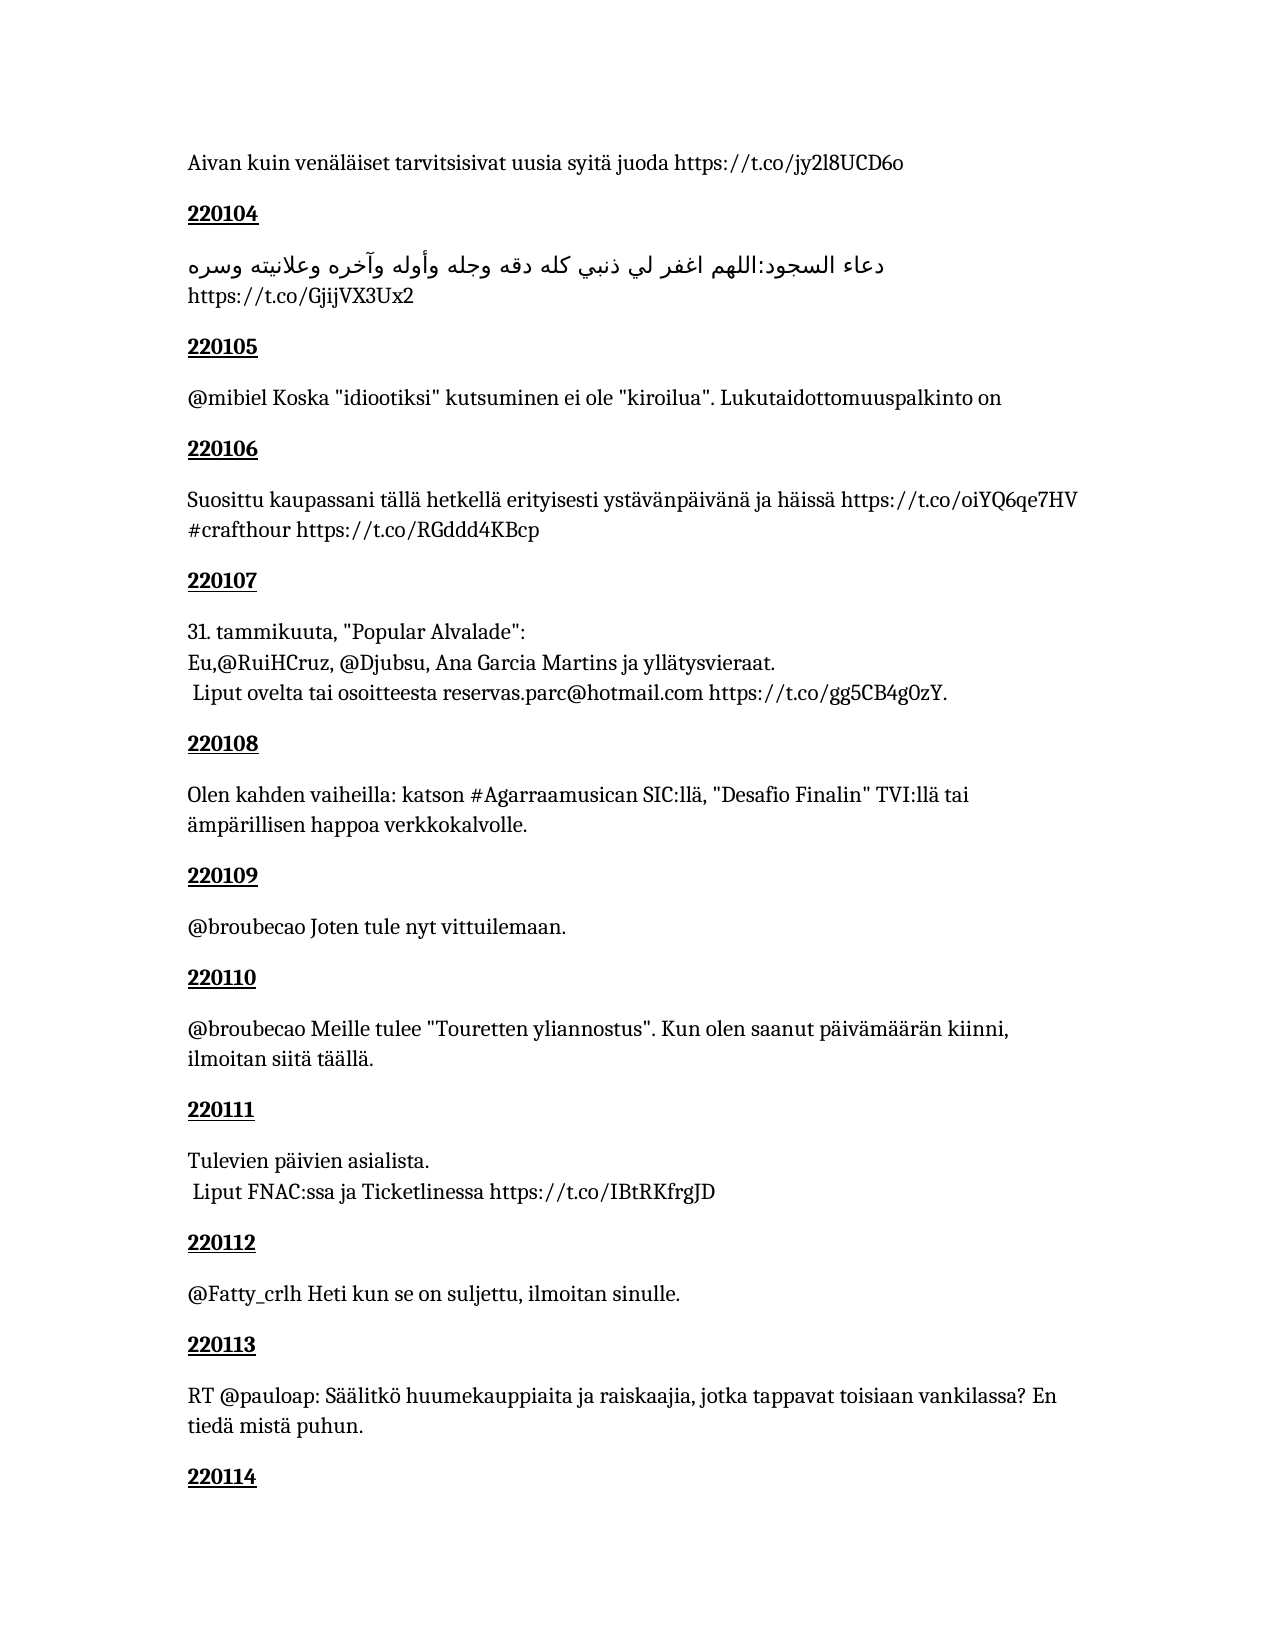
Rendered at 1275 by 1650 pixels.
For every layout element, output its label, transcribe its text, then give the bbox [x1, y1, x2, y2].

text 31. tammikuuta, "Popular Alvalade": Eu,@RuiHCruz, @Djubsu, Ana Garcia Martins ja yllätysvieraat. Liput ovelta tai osoitteesta reservas.parc@hotmail.com https://t.co/gg5CB4g0zY. [187, 619, 1087, 706]
text @Fatty_crlh Heti kun se on suljettu, ilmoitan sinulle. [187, 1281, 1087, 1307]
text 220107 [187, 568, 1087, 594]
text 220114 [187, 1464, 1087, 1490]
text دعاء السجود:اللهم اغفر لي ذنبي كله دقه وجله وأوله وآخره وعلانيته وسره https://t.co/GjijVX3Ux2 [187, 252, 1087, 309]
text @broubecao Joten tule nyt vittuilemaan. [187, 914, 1087, 940]
text Olen kahden vaiheilla: katson #Agarraamusican SIC:llä, "Desafio Finalin" TVI:llä tai ämpärillisen happoa verkkokalvolle. [187, 782, 1087, 838]
text 220108 [187, 731, 1087, 757]
text 220110 [187, 965, 1087, 991]
text 220113 [187, 1332, 1087, 1358]
text 220106 [187, 436, 1087, 462]
text @broubecao Meille tulee "Touretten yliannostus". Kun olen saanut päivämäärän kiinni, ilmoitan siitä täällä. [187, 1016, 1087, 1072]
text RT @pauloap: Säälitkö huumekauppiaita ja raiskaajia, jotka tappavat toisiaan vankilassa? En tiedä mistä puhun. [187, 1383, 1087, 1439]
text 220112 [187, 1229, 1087, 1256]
text Aivan kuin venäläiset tarvitsisivat uusia syitä juoda https://t.co/jy2l8UCD6o [187, 150, 1087, 176]
text 220104 [187, 201, 1087, 227]
text Tulevien päivien asialista. Liput FNAC:ssa ja Ticketlinessa https://t.co/IBtRKfrgJD [187, 1148, 1087, 1205]
text 220109 [187, 863, 1087, 889]
text @mibiel Koska "idiootiksi" kutsuminen ei ole "kiroilua". Lukutaidottomuuspalkinto on [187, 385, 1087, 411]
text Suosittu kaupassani tällä hetkellä erityisesti ystävänpäivänä ja häissä https://t.co/oiYQ6qe7HV #crafthour https://t.co/RGddd4KBcp [187, 487, 1087, 543]
text 220111 [187, 1097, 1087, 1123]
text 220105 [187, 334, 1087, 360]
